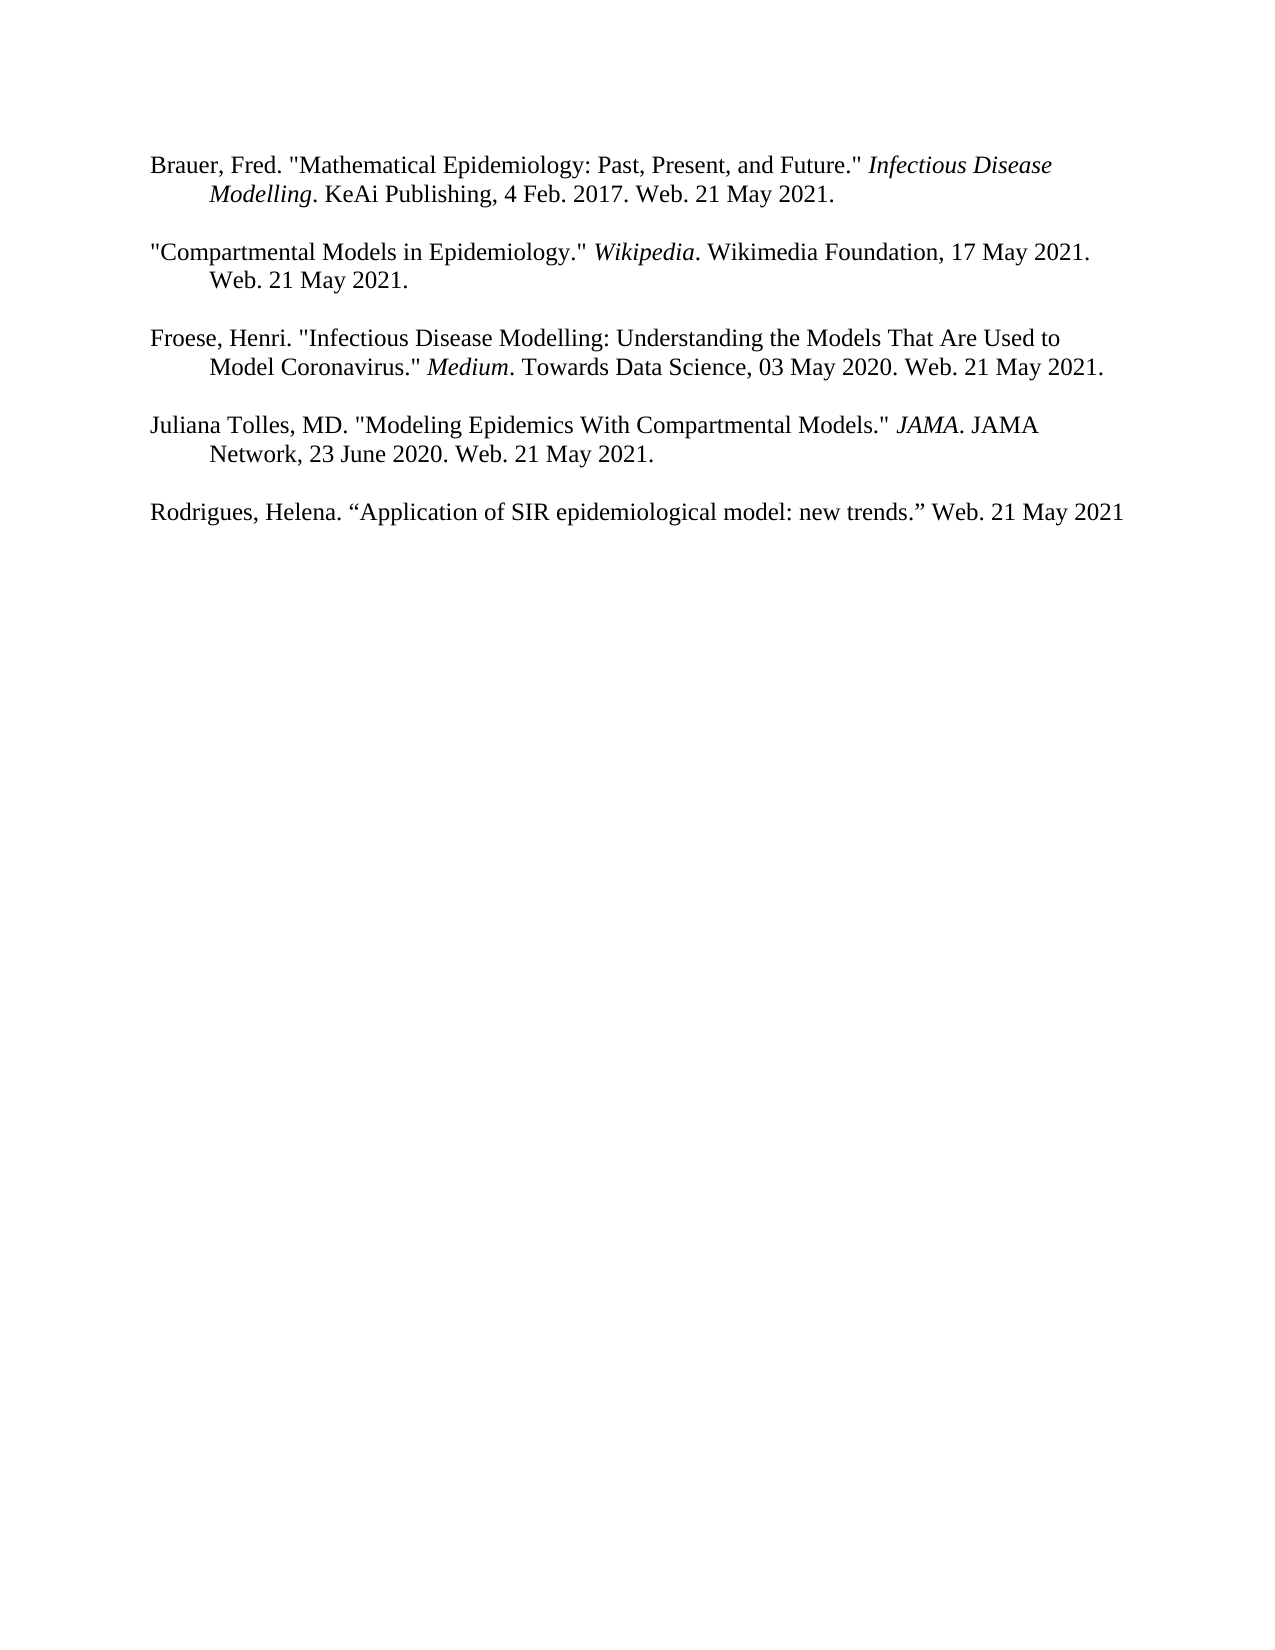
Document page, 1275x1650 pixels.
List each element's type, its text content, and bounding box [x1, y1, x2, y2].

text Rodrigues, Helena. “Application of SIR epidemiological model: new trends.” Web. 21 May 2021 [150, 497, 1125, 525]
text Froese, Henri. "Infectious Disease Modelling: Understanding the Models That Are Used to Model Coronavirus." Medium. Towards Data Science, 03 May 2020. Web. 21 May 2021. [150, 323, 1125, 381]
text Brauer, Fred. "Mathematical Epidemiology: Past, Present, and Future." Infectious Disease Modelling. KeAi Publishing, 4 Feb. 2017. Web. 21 May 2021. [150, 150, 1125, 207]
text "Compartmental Models in Epidemiology." Wikipedia. Wikimedia Foundation, 17 May 2021. Web. 21 May 2021. [150, 237, 1125, 294]
text Juliana Tolles, MD. "Modeling Epidemics With Compartmental Models." JAMA. JAMA Network, 23 June 2020. Web. 21 May 2021. [150, 410, 1125, 467]
